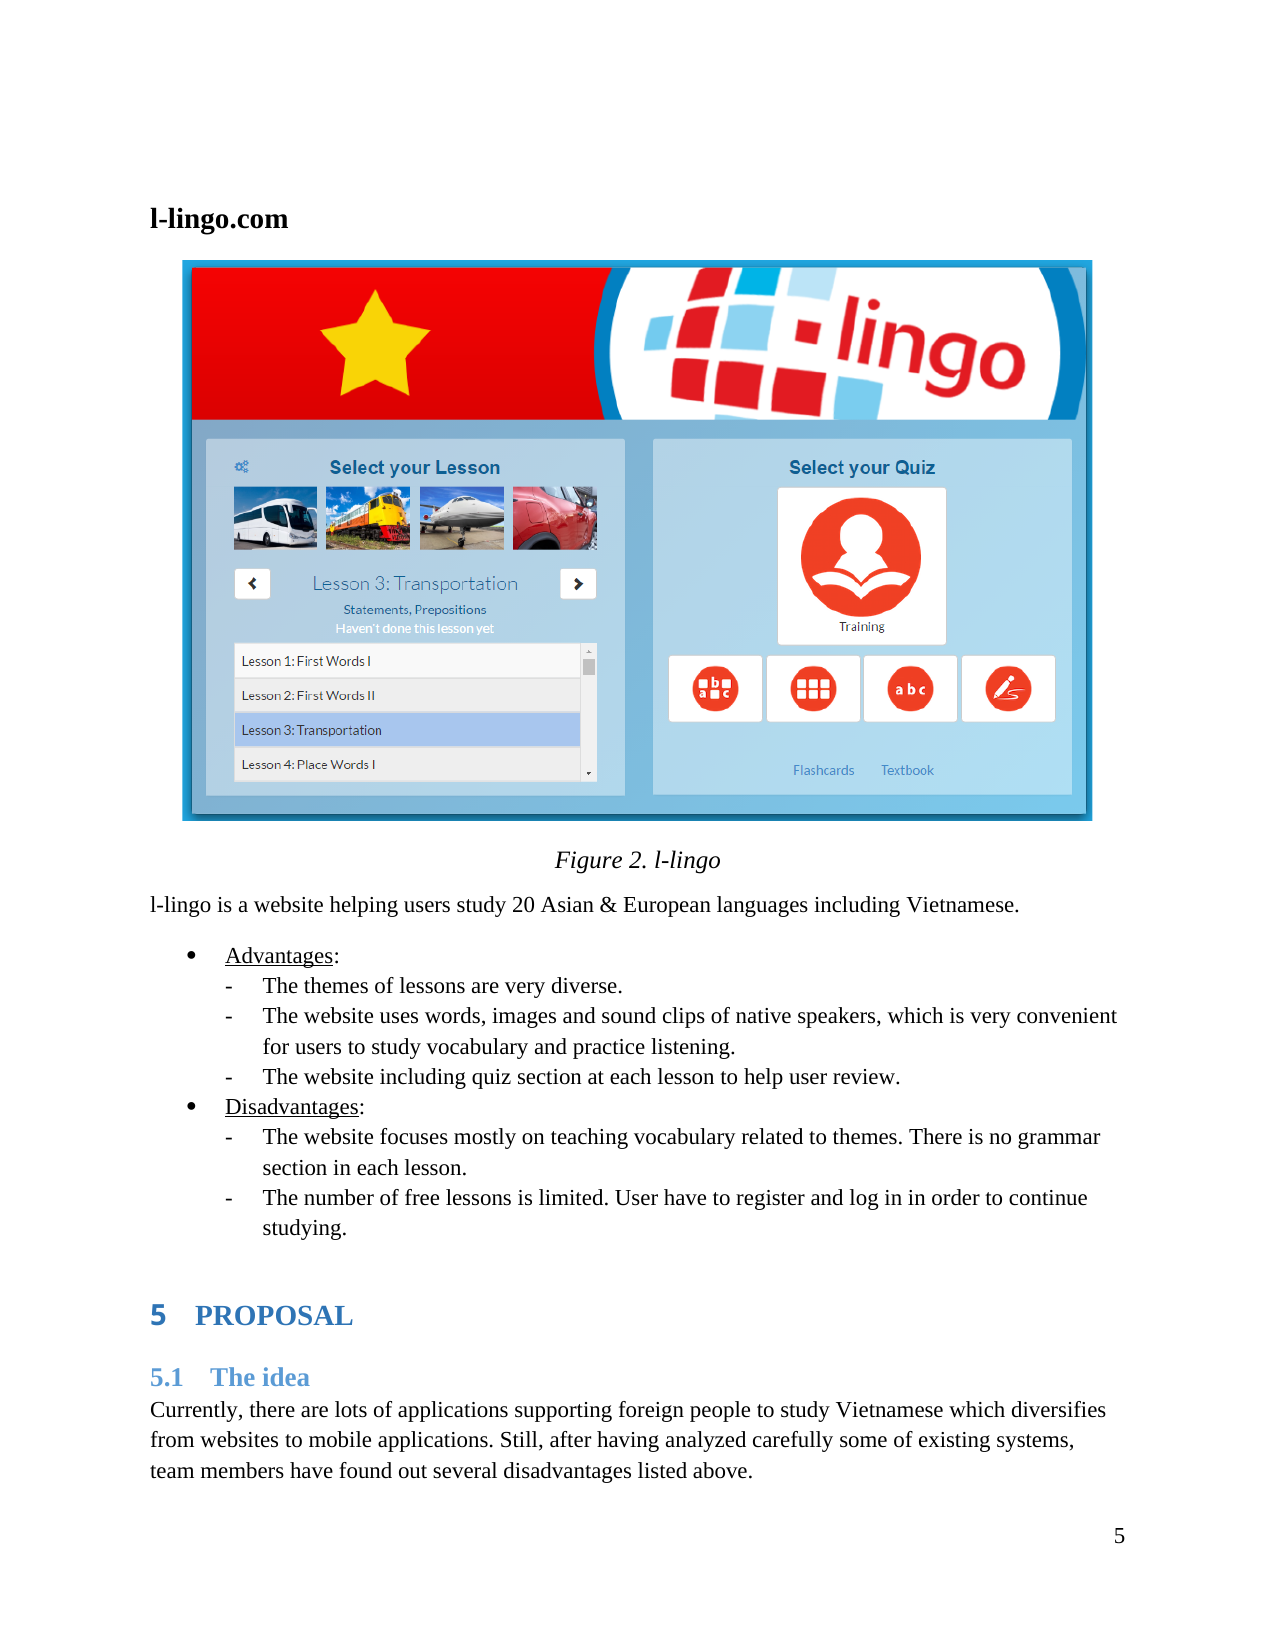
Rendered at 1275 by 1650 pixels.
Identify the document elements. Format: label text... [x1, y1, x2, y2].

list The website uses words, images and sound clips of native speakers, which is very convenient for users to study vocabulary and practice listening. [225, 1002, 1125, 1059]
text Figure 2. l-lingo [150, 846, 1125, 874]
list The website including quiz section at each lesson to help user review. [225, 1063, 1125, 1089]
list The website focuses mostly on teaching vocabulary related to themes. There is no grammar section in each lesson. [225, 1123, 1125, 1180]
text Currently, there are lots of applications supporting foreign people to study Vietnamese which diversifies from websites to mobile applications. Still, after having analyzed carefully some of existing systems, team members have found out several disadvantages listed above. [150, 1396, 1125, 1483]
subtitle PROPOSAL [150, 1294, 1125, 1334]
list The themes of lessons are very diverse. [225, 972, 1125, 999]
list Disadvantages: [187, 1093, 1125, 1119]
picture [182, 260, 1093, 821]
list Advantages: [187, 942, 1125, 968]
subtitle The idea [150, 1361, 1125, 1392]
text l-lingo.com [150, 201, 1125, 234]
list The number of free lessons is limited. User have to register and log in in order to continue studying. [225, 1184, 1125, 1240]
text l-lingo is a website helping users study 20 Asian & European languages including Vietnamese. [150, 891, 1125, 917]
